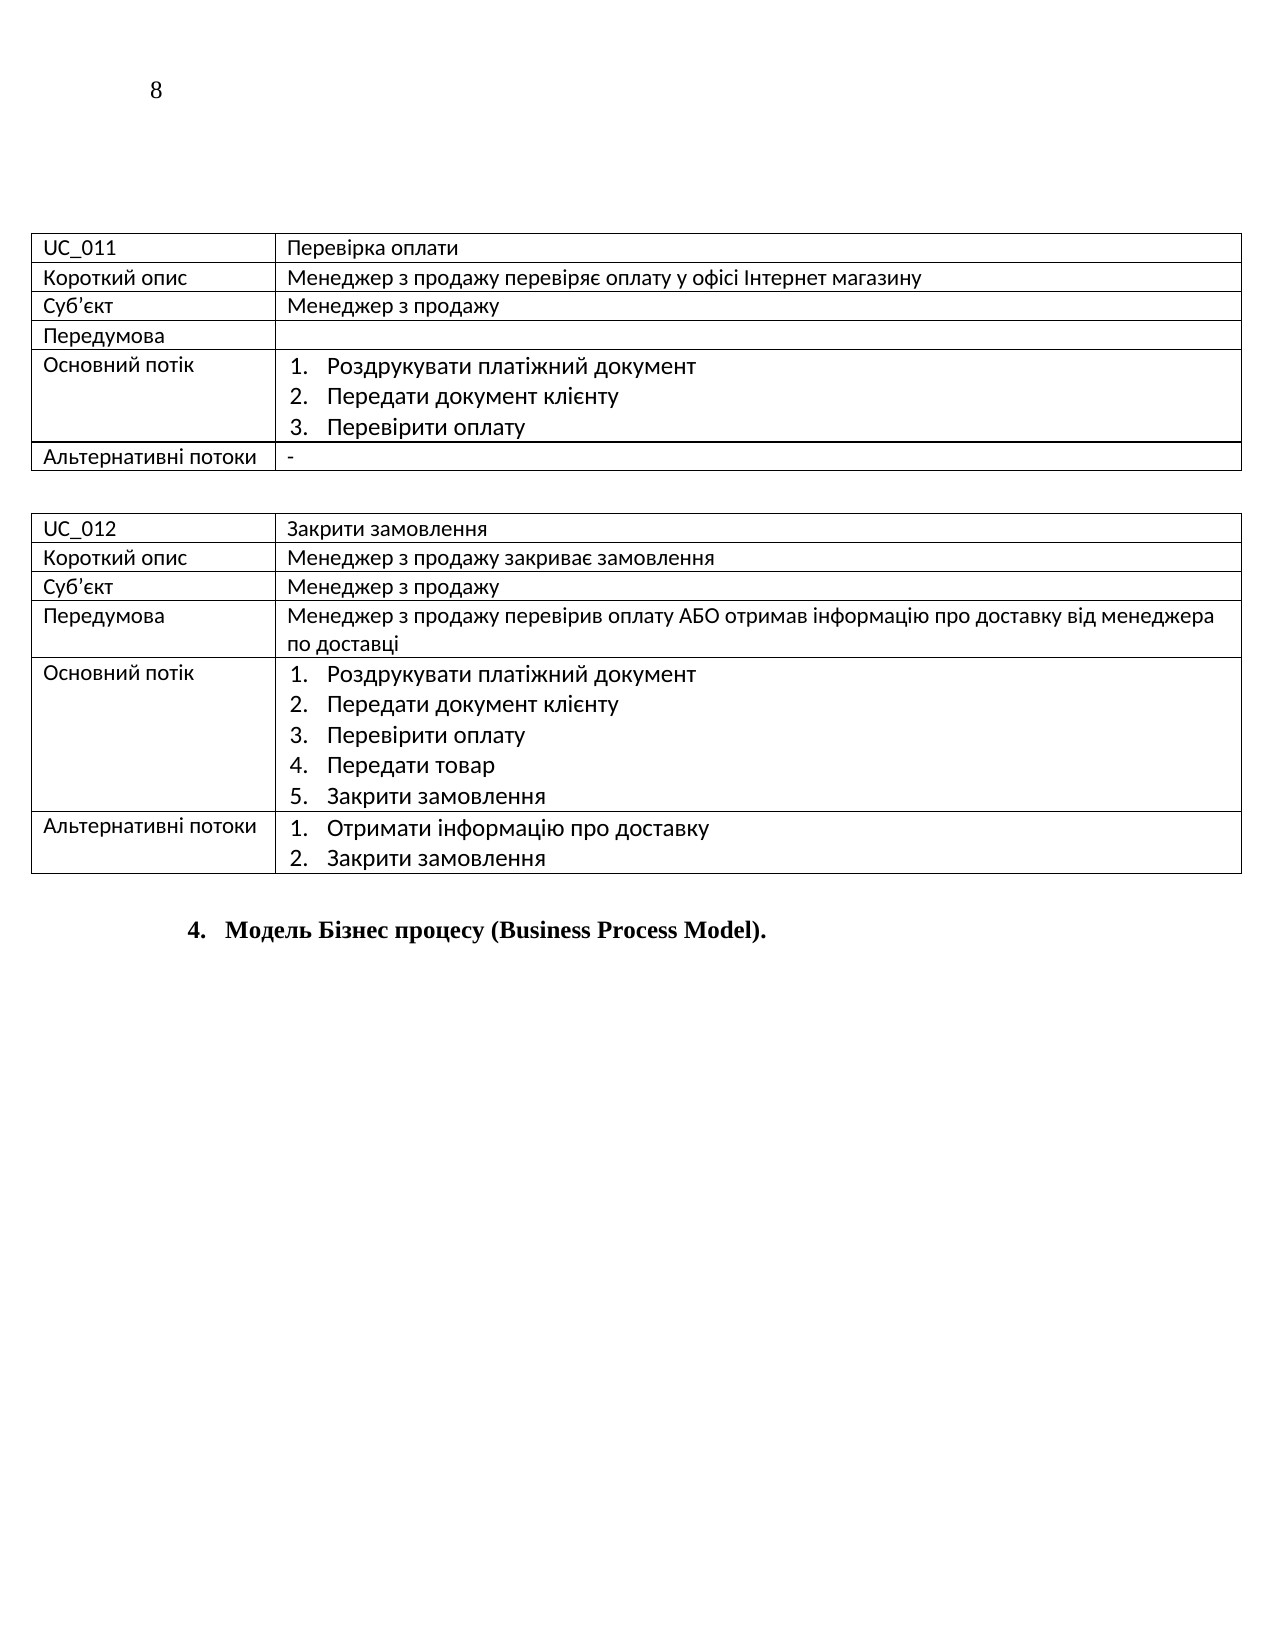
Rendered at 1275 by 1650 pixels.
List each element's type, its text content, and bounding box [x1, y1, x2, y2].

table_cell Менеджер з продажу [276, 292, 1241, 320]
table_header UC_011 [32, 234, 275, 262]
table_header Закрити замовлення [276, 514, 1241, 542]
table_cell [276, 321, 1241, 349]
table_cell Альтернативні потоки [32, 443, 275, 470]
table_cell - [276, 443, 1241, 470]
table_cell Роздрукувати платіжний документ Передати документ клієнту Перевірити оплату [276, 350, 1241, 441]
table_cell Основний потік [32, 350, 275, 441]
table_cell Отримати інформацію про доставку Закрити замовлення [276, 812, 1241, 873]
list Модель Бізнес процесу (Business Process Model). [187, 915, 1125, 944]
table_cell Менеджер з продажу закриває замовлення [276, 543, 1241, 571]
table_cell Короткий опис [32, 543, 275, 571]
table_cell Роздрукувати платіжний документ Передати документ клієнту Перевірити оплату Передати товар Закрити замовлення [276, 658, 1241, 811]
table_cell Короткий опис [32, 263, 275, 291]
table_cell Передумова [32, 601, 275, 657]
table_cell Передумова [32, 321, 275, 349]
table_cell Менеджер з продажу [276, 572, 1241, 600]
table_cell Менеджер з продажу перевірив оплату АБО отримав інформацію про доставку від менеджера по доставці [276, 601, 1241, 657]
table_cell Альтернативні потоки [32, 812, 275, 873]
table_cell Основний потік [32, 658, 275, 811]
table_header UC_012 [32, 514, 275, 542]
table_cell Суб’єкт [32, 292, 275, 320]
table_cell Менеджер з продажу перевіряє оплату у офісі Інтернет магазину [276, 263, 1241, 291]
table_cell Суб’єкт [32, 572, 275, 600]
table_header Перевірка оплати [276, 234, 1241, 262]
